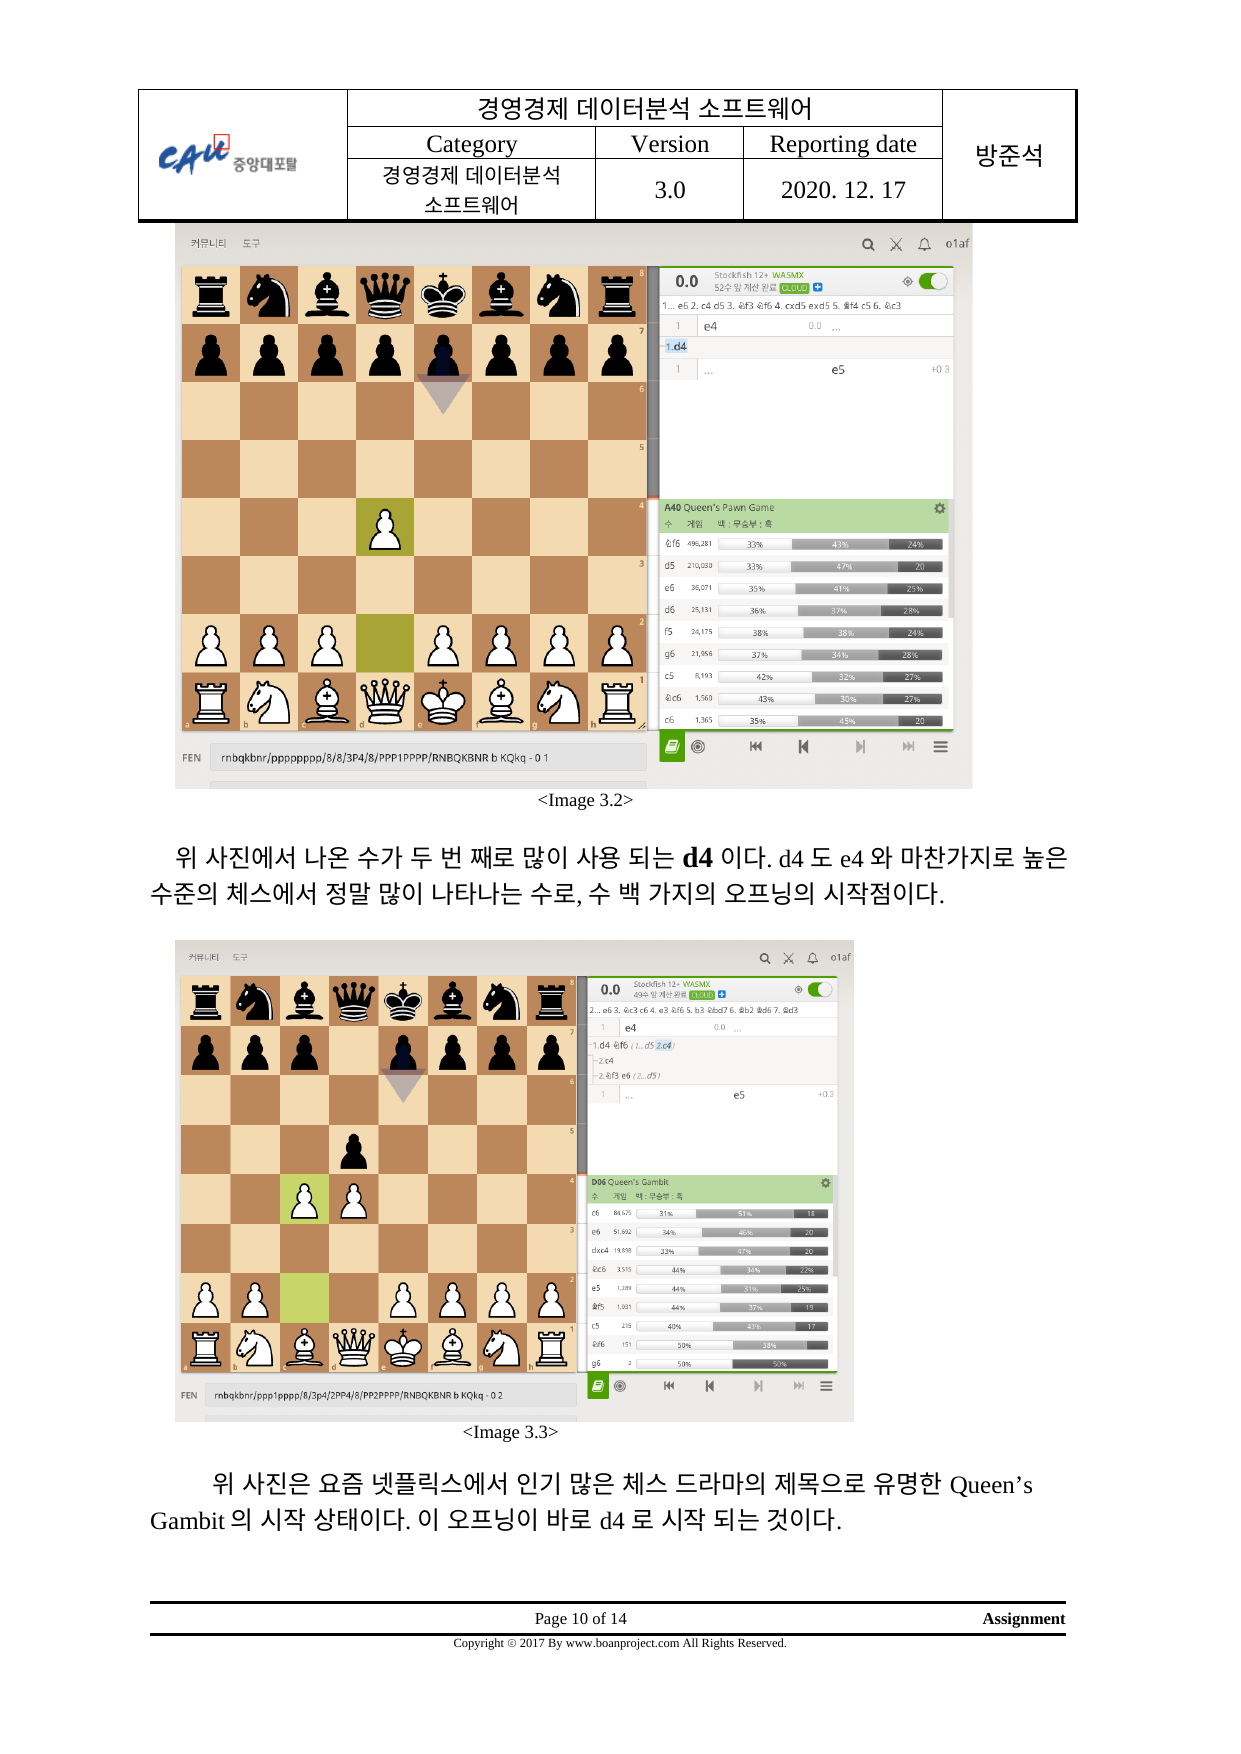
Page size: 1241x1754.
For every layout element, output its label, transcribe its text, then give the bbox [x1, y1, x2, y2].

text <Image 3.2> [150, 788, 1090, 810]
text <Image 3.3> [400, 1421, 1090, 1443]
text 위 사진은 요즘 넷플릭스에서 인기 많은 체스 드라마의 제목으로 유명한 Queen’s Gambit의 시작 상태이다. 이 오프닝이 바로 d4 로 시작 되는 것이다. [150, 1464, 1090, 1537]
text 위 사진에서 나온 수가 두 번 째로 많이 사용 되는 d4 이다. d4 도 e4 와 마찬가지로 높은 수준의 체스에서 정말 많이 나타나는 수로, 수 백 가지의 오프닝의 시작점이다. [150, 839, 1090, 911]
picture [175, 223, 973, 789]
picture [175, 940, 854, 1422]
picture [158, 134, 328, 175]
